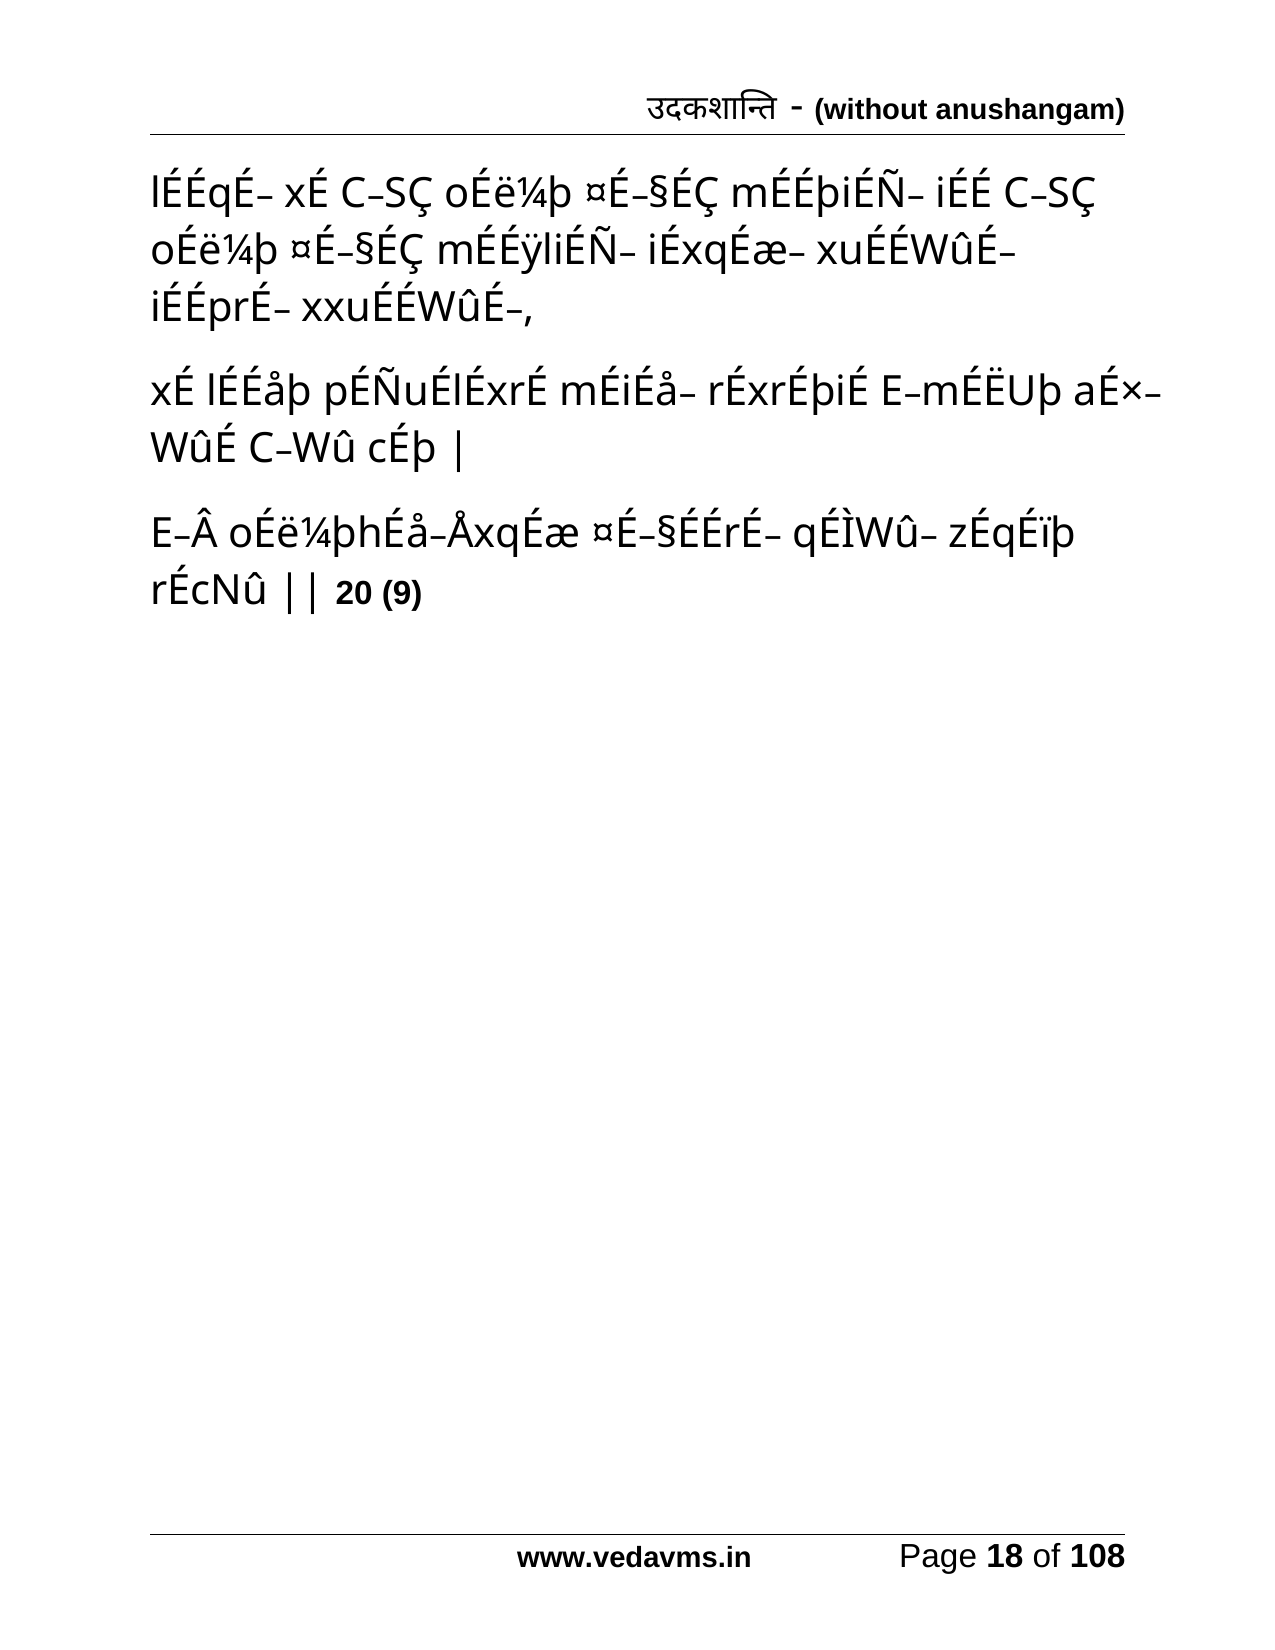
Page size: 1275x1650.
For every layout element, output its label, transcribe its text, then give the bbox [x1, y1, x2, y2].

text lÉÉqÉ– xÉ C–SÇ oÉë¼þ ¤É–§ÉÇ mÉÉþiÉÑ– iÉÉ C–SÇ oÉë¼þ ¤É–§ÉÇ mÉÉÿliÉÑ– iÉxqÉæ– xuÉÉWûÉ– iÉÉprÉ– xxuÉÉWûÉ–, [150, 163, 1183, 333]
text E–Â oÉë¼þhÉå–ÅxqÉæ ¤É–§ÉÉrÉ– qÉÌWû– zÉqÉïþ rÉcNû || 20 (9) [150, 475, 1183, 616]
text xÉ lÉÉåþ pÉÑuÉlÉxrÉ mÉiÉå– rÉxrÉþiÉ E–mÉËUþ aÉ×–WûÉ C–Wû cÉþ | [150, 361, 1183, 475]
